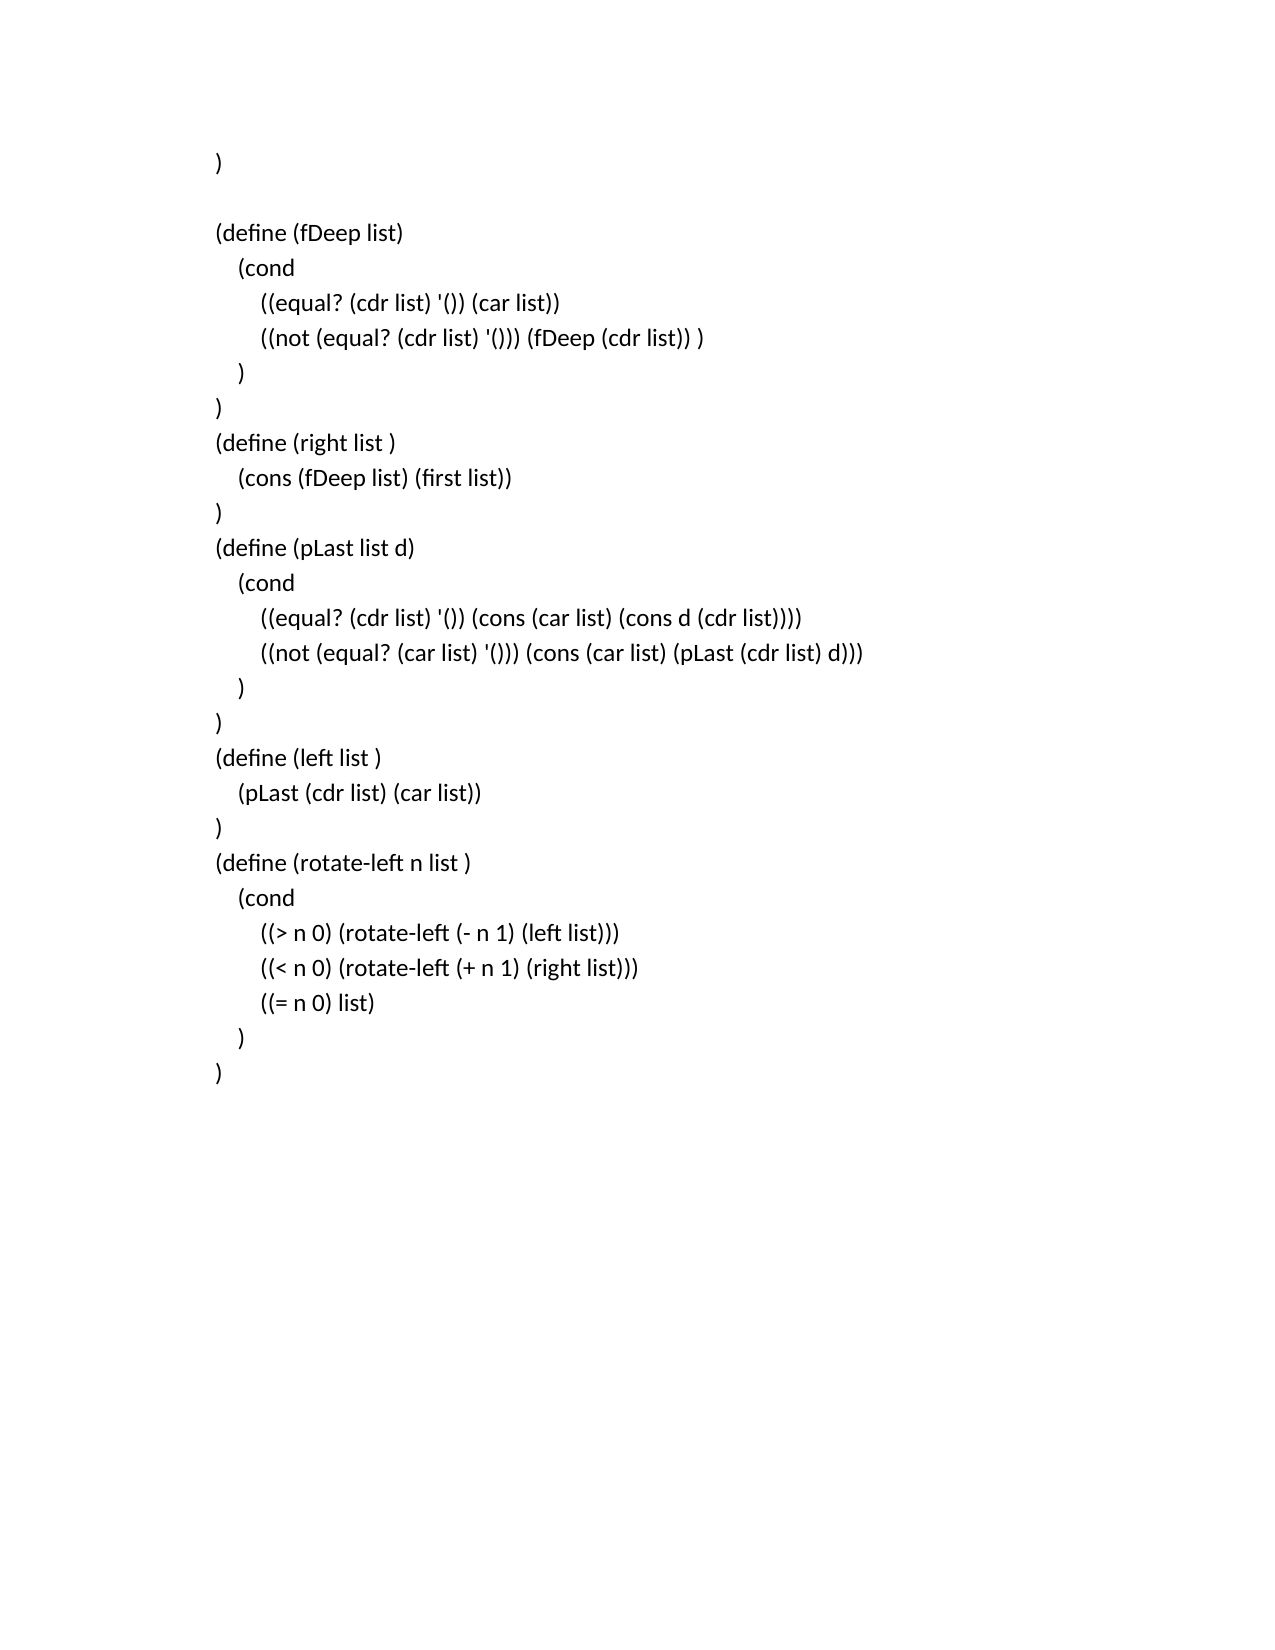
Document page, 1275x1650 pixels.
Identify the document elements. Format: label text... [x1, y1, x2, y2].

text ) [215, 1023, 1098, 1053]
text ) [215, 498, 1098, 528]
text (cond [215, 883, 1098, 913]
text (define (fDeep list) [215, 218, 1098, 248]
text ((> n 0) (rotate-left (- n 1) (left list))) [215, 918, 1098, 948]
text ((< n 0) (rotate-left (+ n 1) (right list))) [215, 953, 1098, 983]
text (define (pLast list d) [215, 533, 1098, 563]
text (cons (fDeep list) (first list)) [215, 463, 1098, 493]
text ) [215, 673, 1098, 703]
text (cond [215, 568, 1098, 598]
text ) [215, 358, 1098, 388]
text ) [215, 148, 1098, 178]
text ((equal? (cdr list) '()) (cons (car list) (cons d (cdr list)))) [215, 603, 1098, 633]
text ((= n 0) list) [215, 988, 1098, 1018]
text (define (left list ) [215, 743, 1098, 773]
text ((not (equal? (cdr list) '())) (fDeep (cdr list)) ) [215, 323, 1098, 353]
text (cond [215, 253, 1098, 283]
text (define (rotate-left n list ) [215, 848, 1098, 878]
text (define (right list ) [215, 428, 1098, 458]
text ) [215, 813, 1098, 843]
text (pLast (cdr list) (car list)) [215, 778, 1098, 808]
text ) [215, 1058, 1098, 1088]
text ((equal? (cdr list) '()) (car list)) [215, 288, 1098, 318]
text ((not (equal? (car list) '())) (cons (car list) (pLast (cdr list) d))) [215, 638, 1098, 668]
text ) [215, 393, 1098, 423]
text ) [215, 708, 1098, 738]
